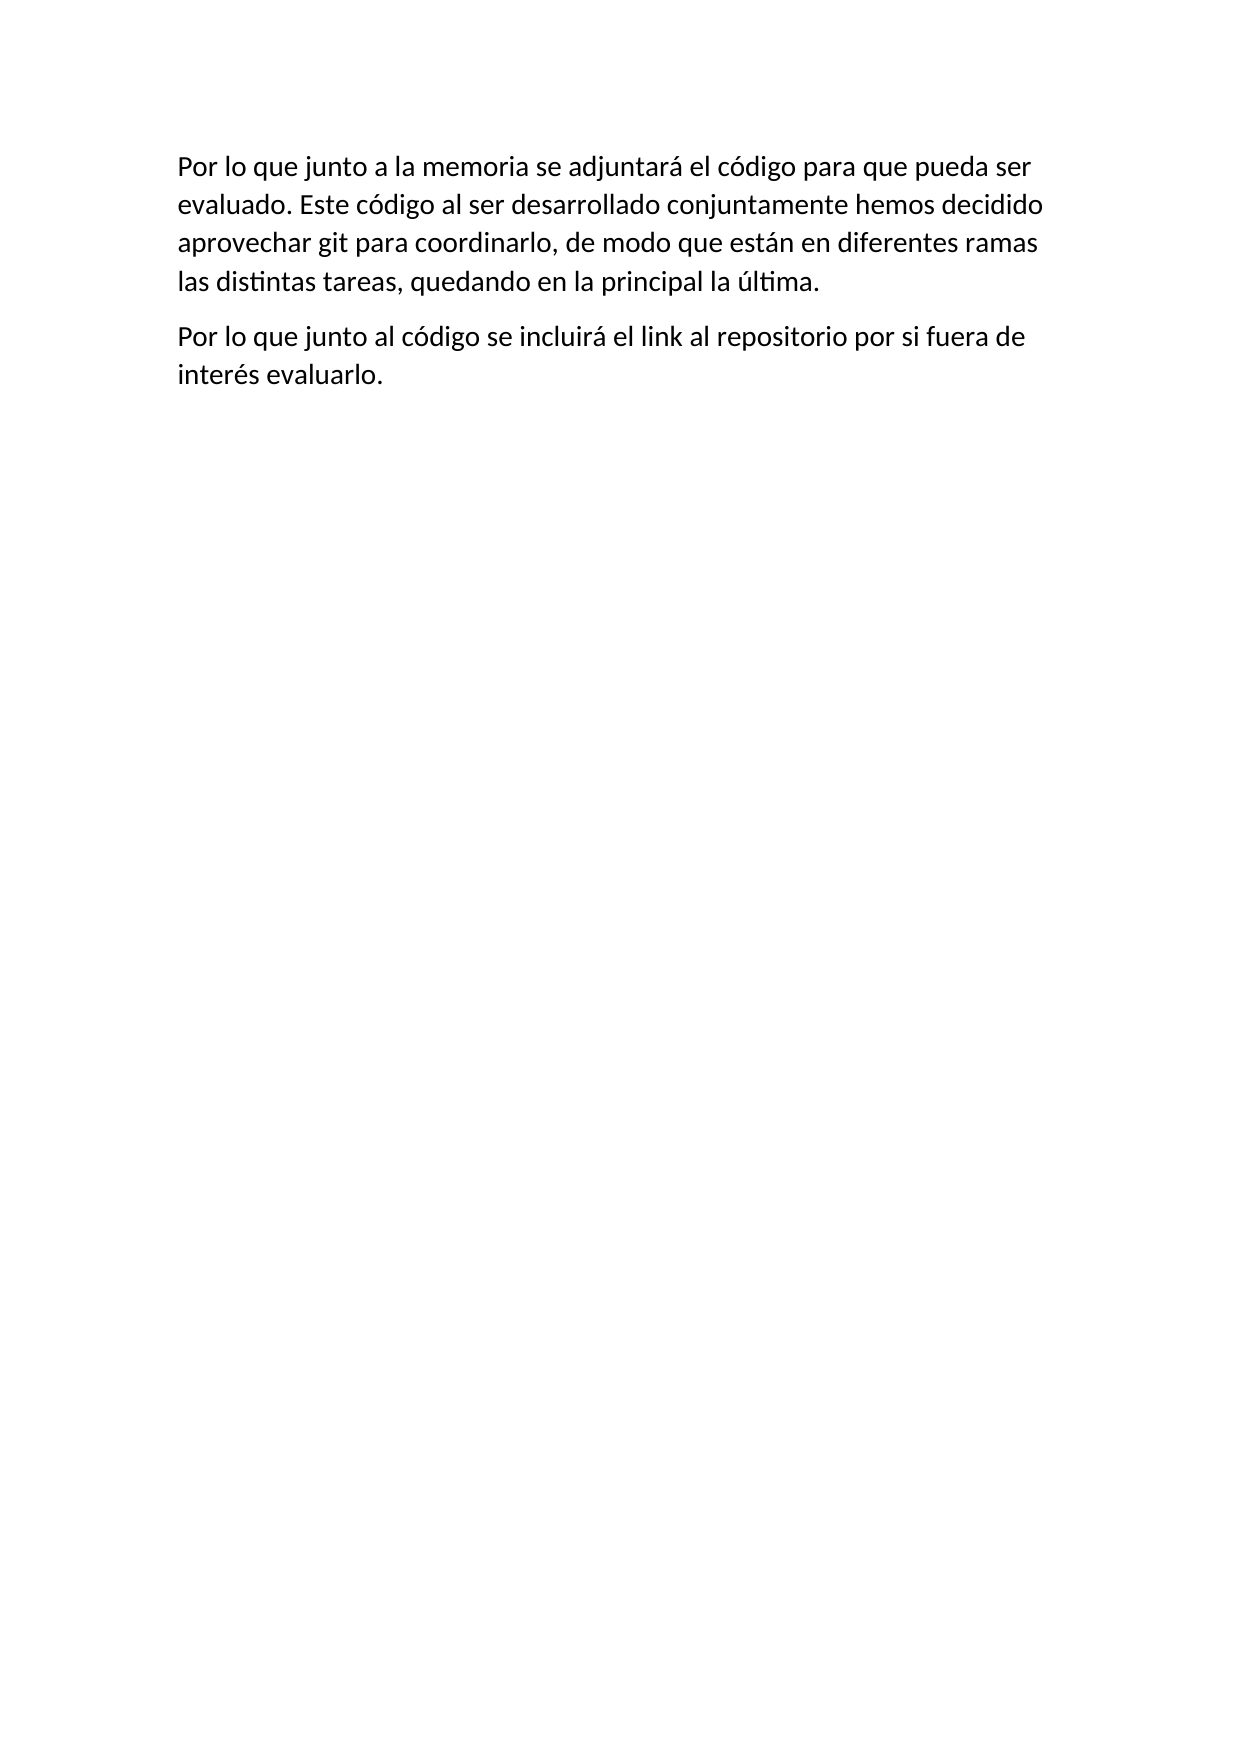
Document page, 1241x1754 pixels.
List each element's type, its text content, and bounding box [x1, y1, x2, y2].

text Por lo que junto a la memoria se adjuntará el código para que pueda ser evaluado. Este código al ser desarrollado conjuntamente hemos decidido aprovechar git para coordinarlo, de modo que están en diferentes ramas las distintas tareas, quedando en la principal la última. [177, 148, 1063, 298]
text Por lo que junto al código se incluirá el link al repositorio por si fuera de interés evaluarlo. [177, 318, 1063, 392]
